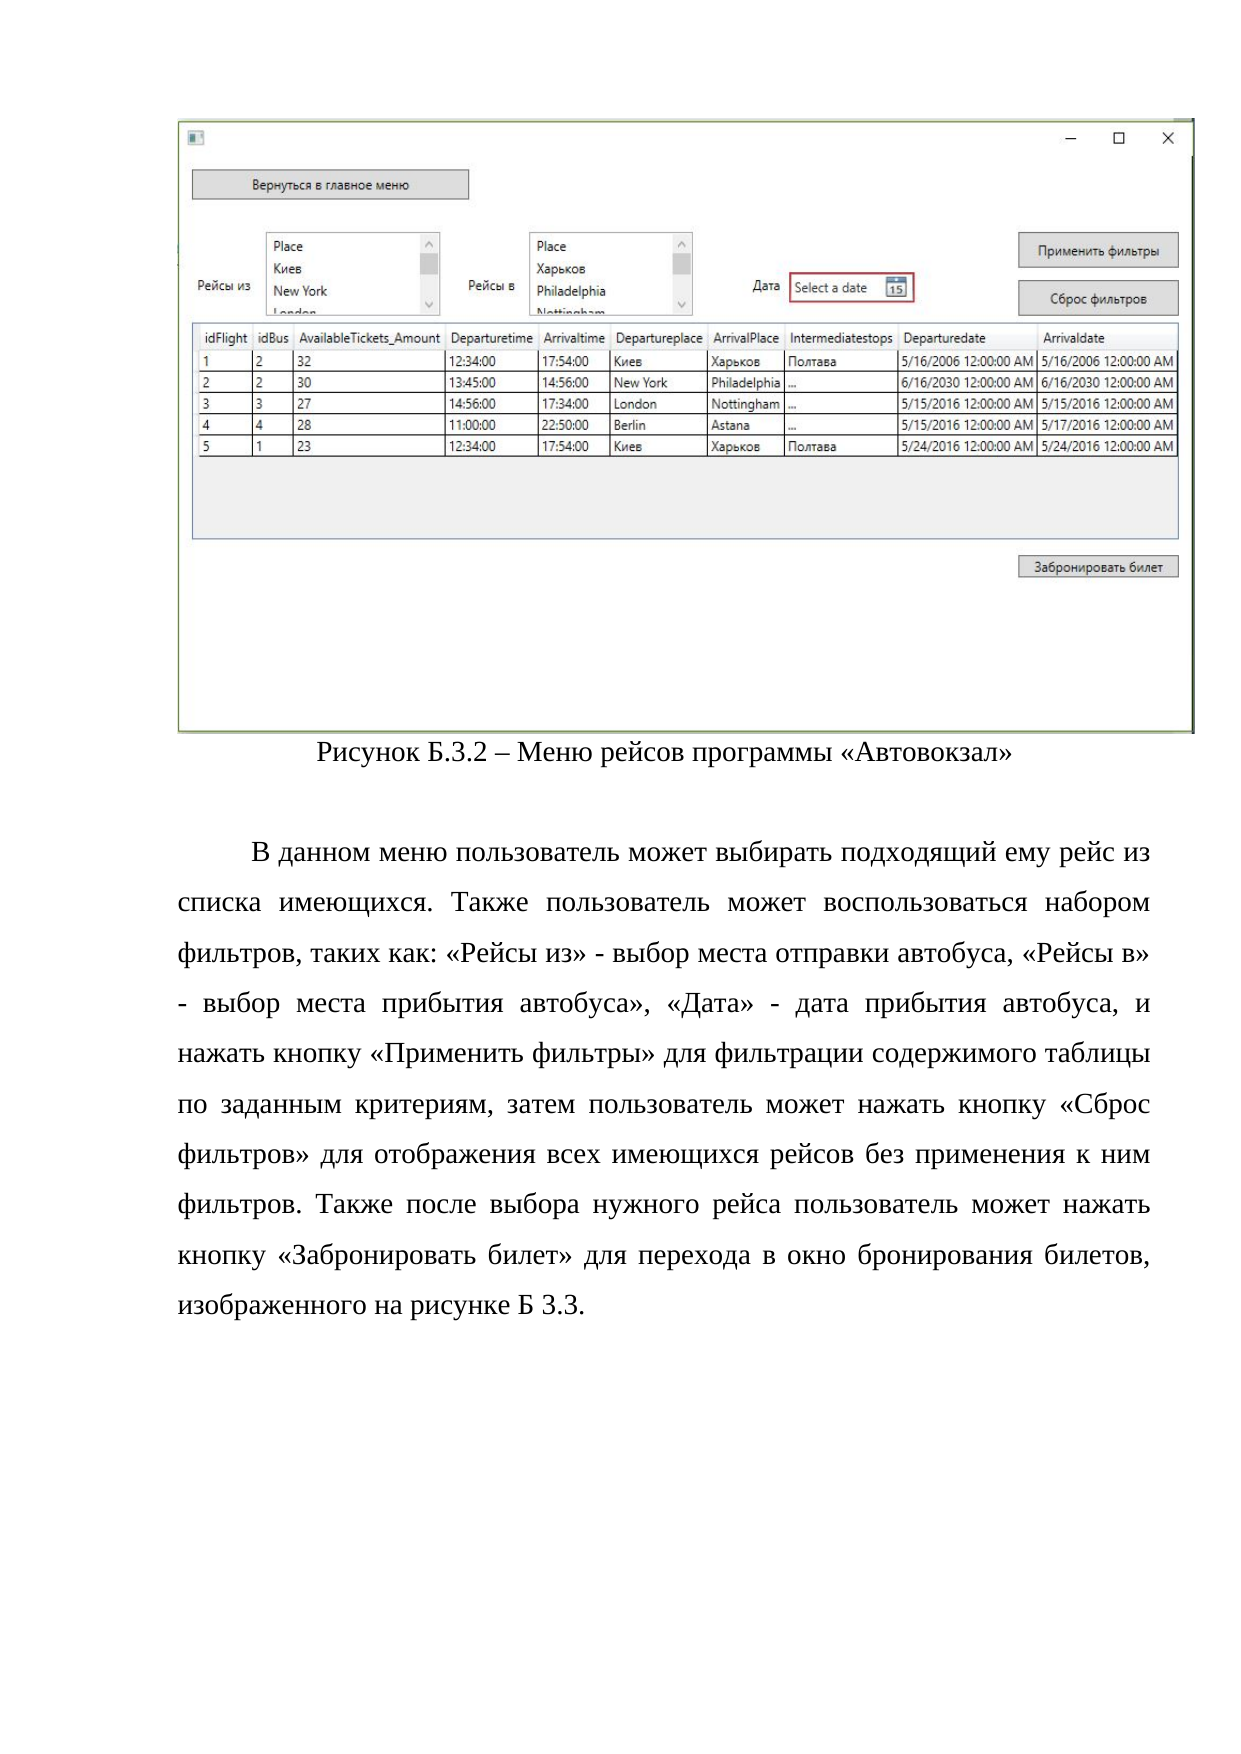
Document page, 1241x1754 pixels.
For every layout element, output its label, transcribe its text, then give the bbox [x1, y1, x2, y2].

text В данном меню пользователь может выбирать подходящий ему рейс из списка имеющихся. Также пользователь может воспользоваться набором фильтров, таких как: «Рейсы из» - выбор места отправки автобуса, «Рейсы в» - выбор места прибытия автобуса», «Дата» - дата прибытия автобуса, и нажать кнопку «Применить фильтры» для фильтрации содержимого таблицы по заданным критериям, затем пользователь может нажать кнопку «Сброс фильтров» для отображения всех имеющихся рейсов без применения к ним фильтров. Также после выбора нужного рейса пользователь может нажать кнопку «Забронировать билет» для перехода в окно бронирования билетов, изображенного на рисунке Б 3.3. [177, 834, 1152, 1321]
text Рисунок Б.3.2 – Меню рейсов программы «Автовокзал» [177, 734, 1152, 767]
picture [177, 118, 1195, 734]
